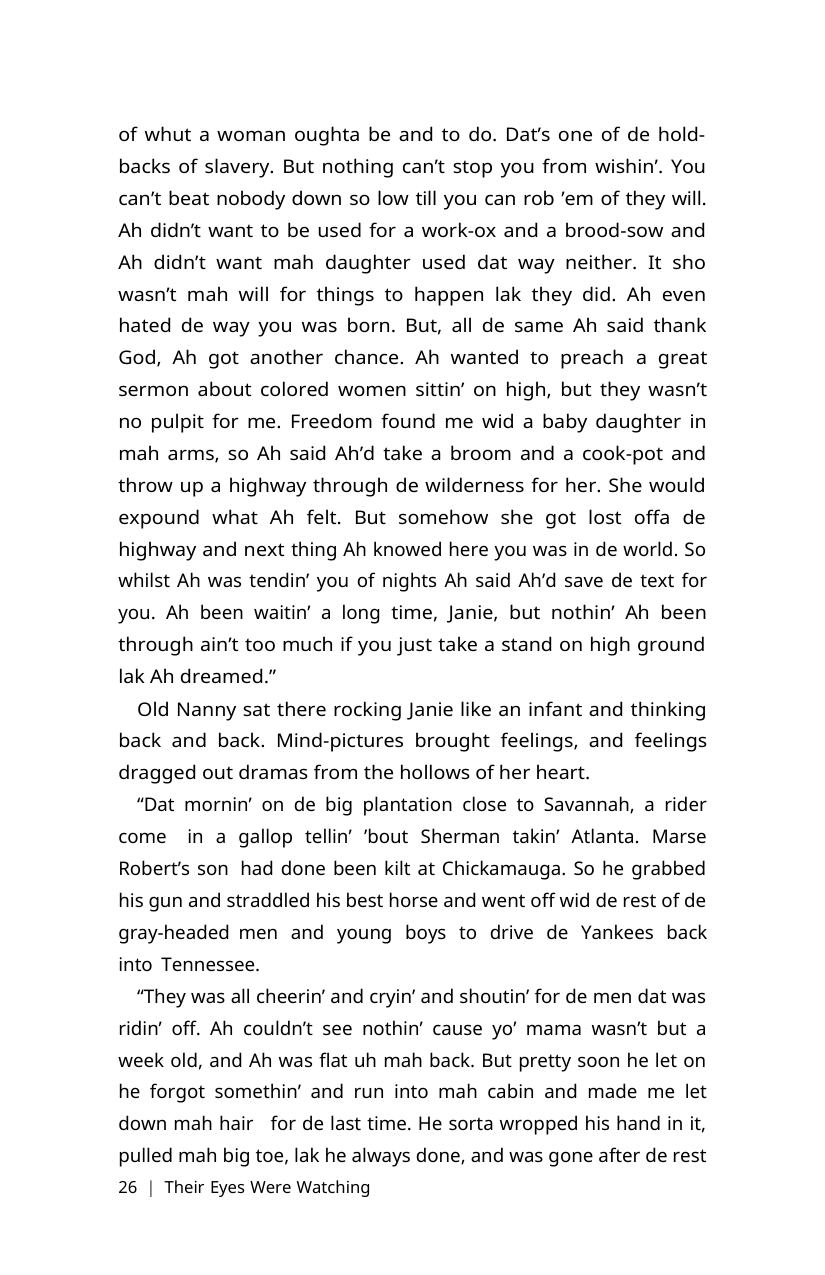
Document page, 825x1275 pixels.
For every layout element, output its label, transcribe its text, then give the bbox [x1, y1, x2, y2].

text of whut a woman oughta be and to do. Dat’s one of de hold-backs of slavery. But nothing can’t stop you from wishin’. You can’t beat nobody down so low till you can rob ’em of they will. Ah didn’t want to be used for a work-ox and a brood-sow and Ah didn’t want mah daughter used dat way neither. It sho wasn’t mah will for things to happen lak they did. Ah even hated de way you was born. But, all de same Ah said thank God, Ah got another chance. Ah wanted to preach a great sermon about colored women sittin’ on high, but they wasn’t no pulpit for me. Freedom found me wid a baby daughter in mah arms, so Ah said Ah’d take a broom and a cook-pot and throw up a highway through de wilderness for her. She would expound what Ah felt. But somehow she got lost offa de highway and next thing Ah knowed here you was in de world. So whilst Ah was tendin’ you of nights Ah said Ah’d save de text for you. Ah been waitin’ a long time, Janie, but nothin’ Ah been through ain’t too much if you just take a stand on high ground lak Ah dreamed.” [118, 122, 707, 689]
text “Dat mornin’ on de big plantation close to Savannah, a rider come in a gallop tellin’ ’bout Sherman takin’ Atlanta. Marse Robert’s son had done been kilt at Chickamauga. So he grabbed his gun and straddled his best horse and went off wid de rest of de gray-headed men and young boys to drive de Yankees back into Tennessee. [118, 792, 707, 977]
text Old Nanny sat there rocking Janie like an infant and thinking back and back. Mind-pictures brought feelings, and feelings dragged out dramas from the hollows of her heart. [118, 696, 707, 785]
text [118, 983, 707, 1168]
